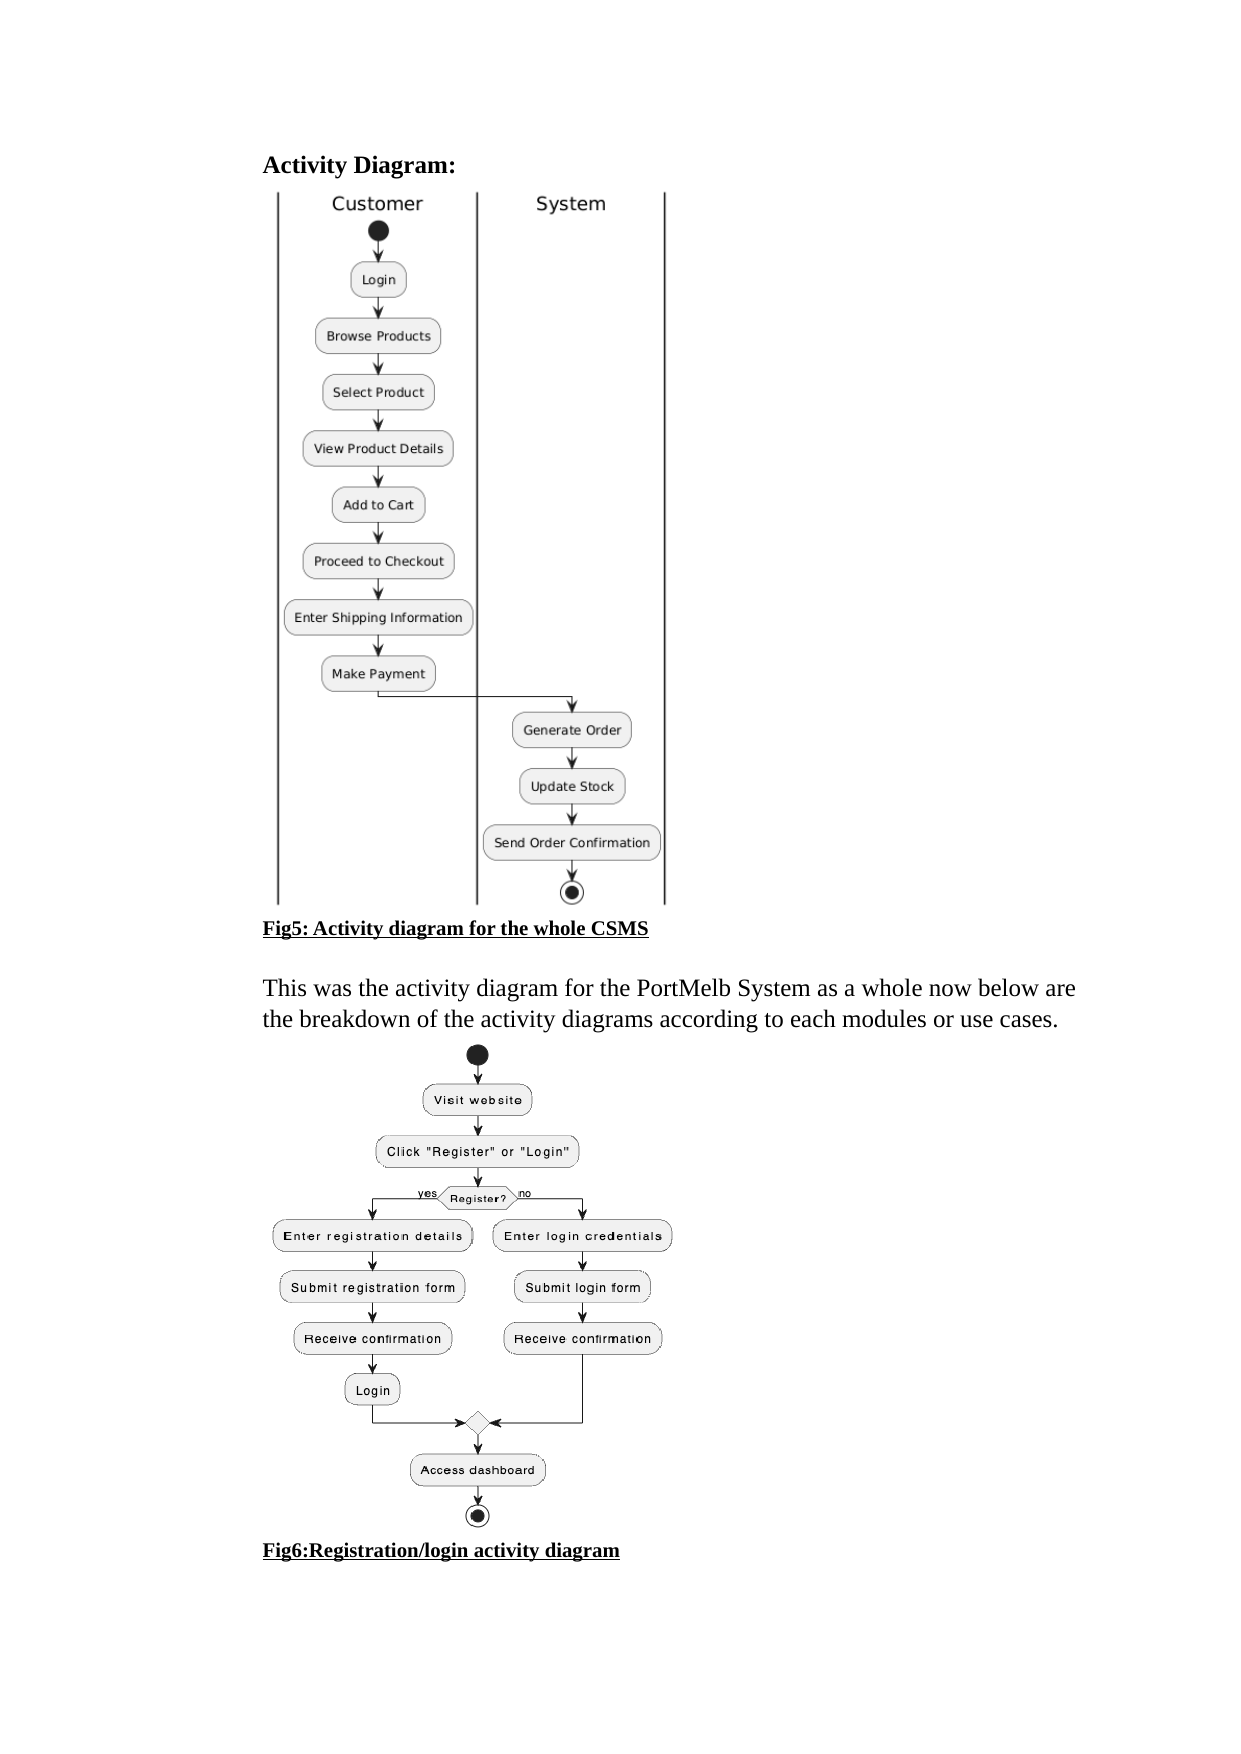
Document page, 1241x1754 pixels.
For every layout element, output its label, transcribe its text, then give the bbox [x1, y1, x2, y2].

picture [262, 181, 684, 915]
list Activity Diagram: [262, 150, 1090, 179]
picture [262, 1035, 684, 1536]
list Fig6:Registration/login activity diagram [262, 1538, 1090, 1562]
list This was the activity diagram for the PortMelb System as a whole now below are the breakdown of the activity diagrams according to each modules or use cases. [262, 973, 1090, 1033]
